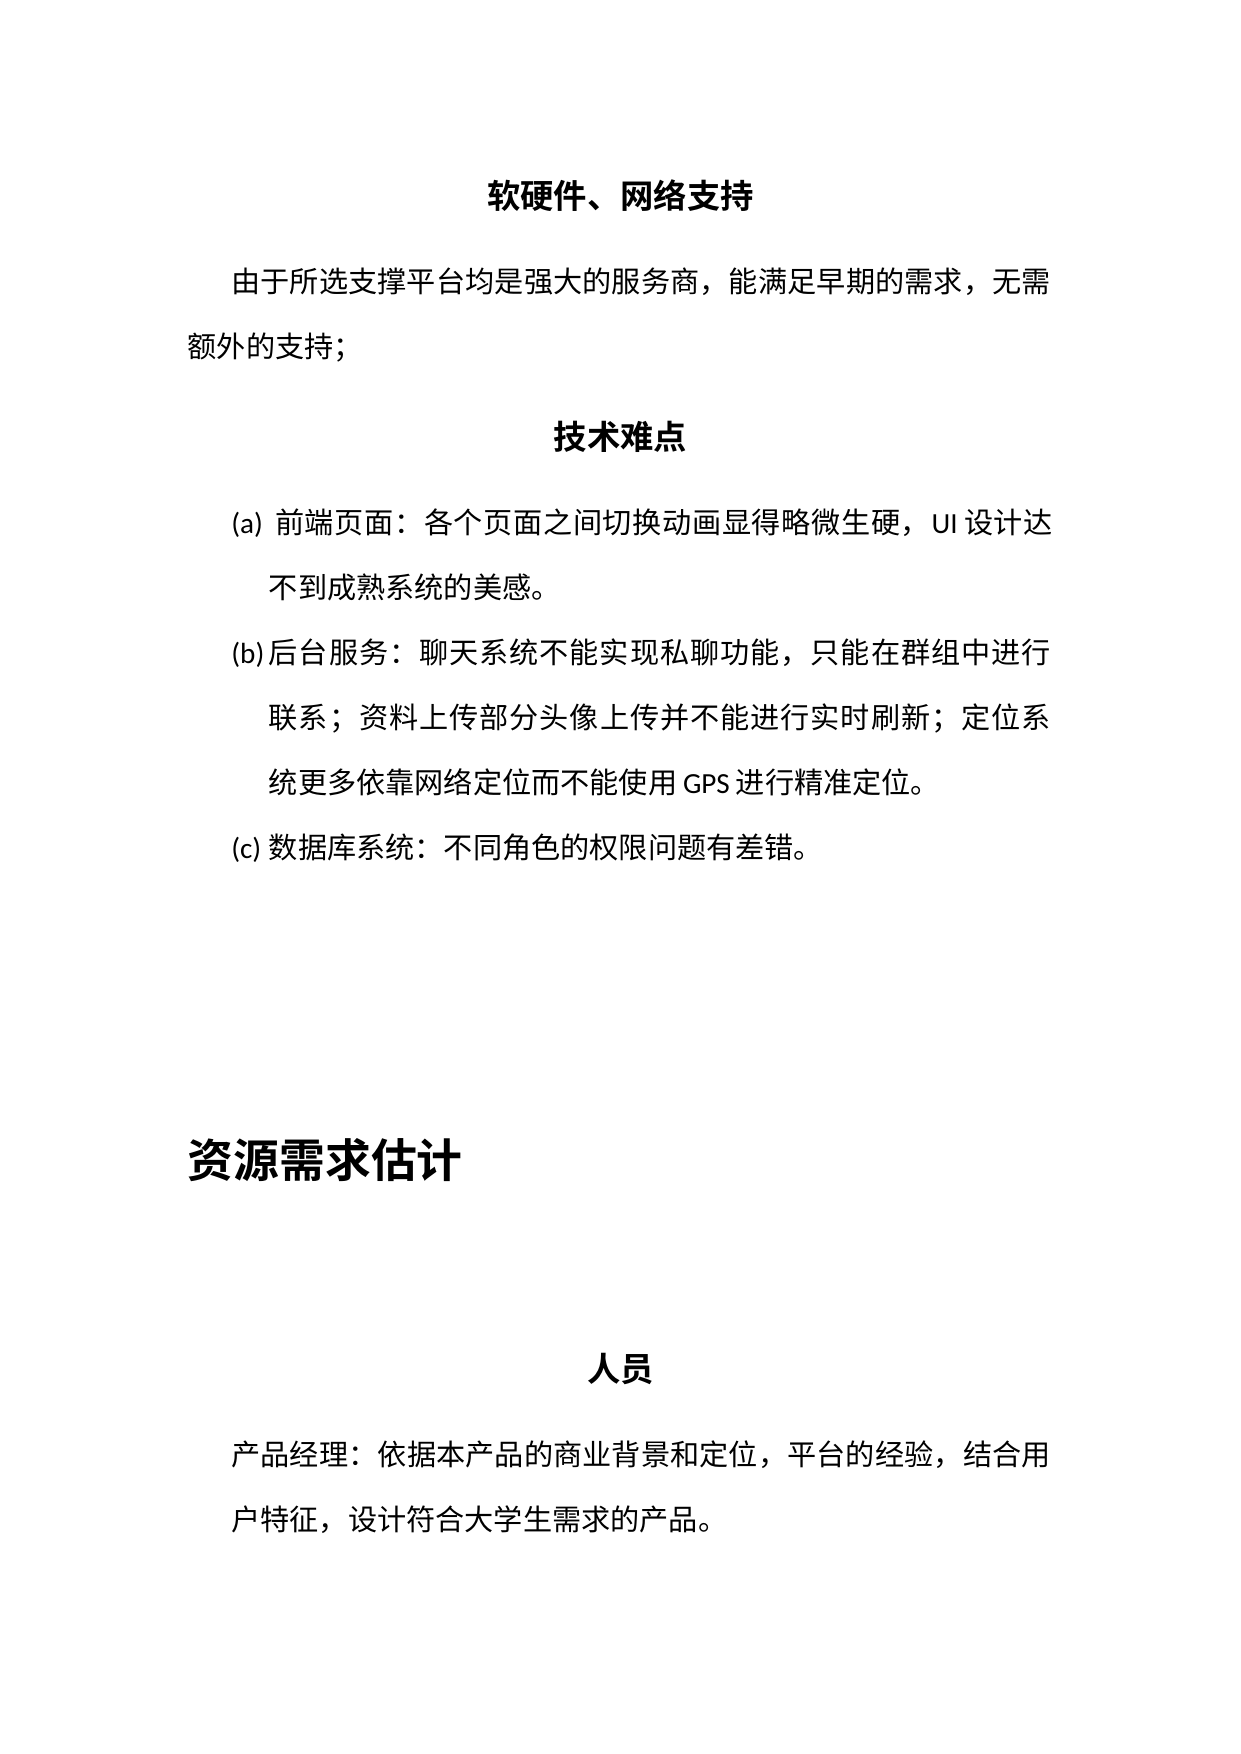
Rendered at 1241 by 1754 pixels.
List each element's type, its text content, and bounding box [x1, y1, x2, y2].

text 产品经理：依据本产品的商业背景和定位，平台的经验，结合用户特征，设计符合大学生需求的产品。 [231, 1420, 1053, 1550]
subtitle 技术难点 [187, 403, 1053, 468]
list 后台服务：聊天系统不能实现私聊功能，只能在群组中进行联系；资料上传部分头像上传并不能进行实时刷新；定位系统更多依靠网络定位而不能使用GPS进行精准定位。 [231, 618, 1053, 813]
subtitle 资源需求估计 [187, 1109, 1053, 1206]
list 数据库系统：不同角色的权限问题有差错。 [231, 813, 1053, 878]
subtitle 软硬件、网络支持 [187, 162, 1053, 227]
list 前端页面：各个页面之间切换动画显得略微生硬，UI设计达不到成熟系统的美感。 [231, 488, 1053, 618]
subtitle 人员 [187, 1334, 1053, 1399]
text 由于所选支撑平台均是强大的服务商，能满足早期的需求，无需额外的支持； [187, 248, 1053, 378]
